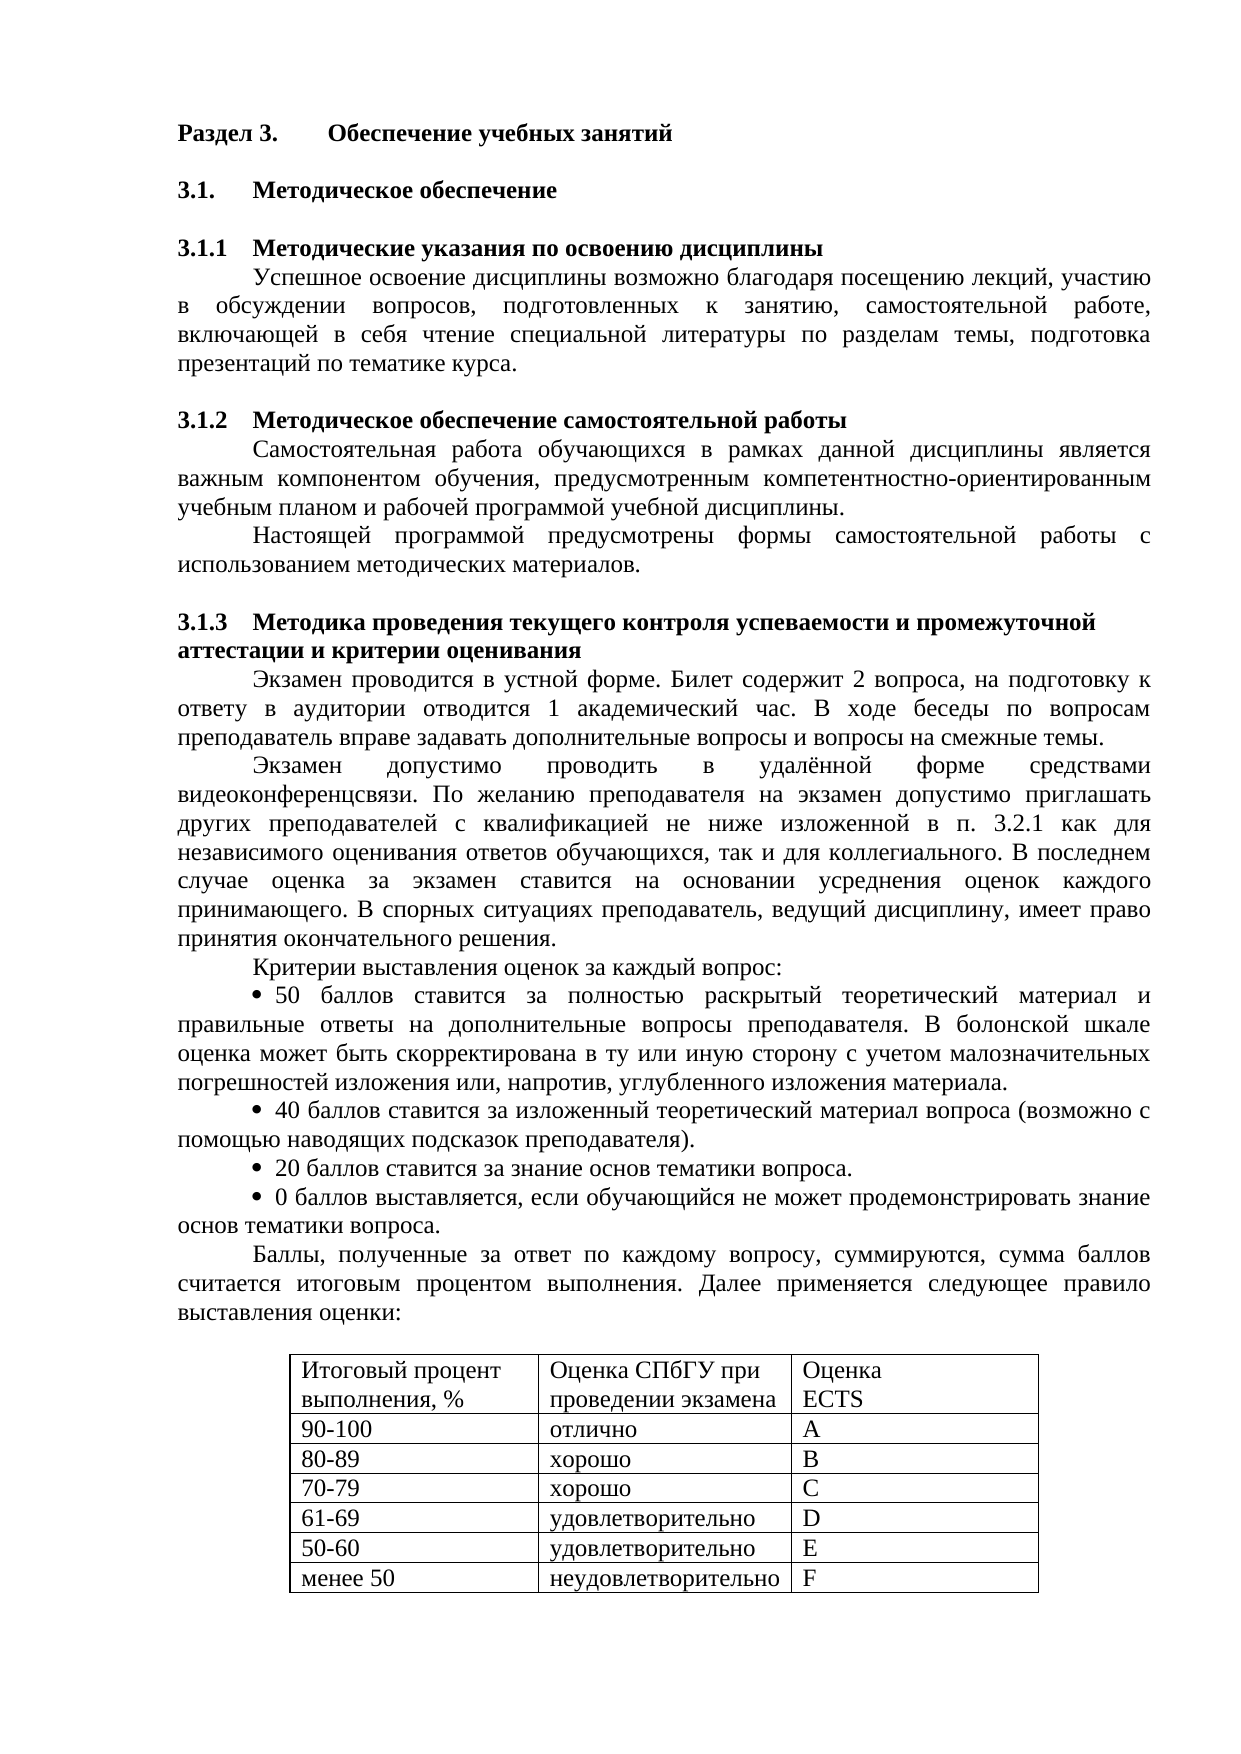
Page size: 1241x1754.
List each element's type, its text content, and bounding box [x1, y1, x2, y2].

table_cell 90-100 [291, 1414, 538, 1443]
list 0 баллов выставляется, если обучающийся не может продемонстрировать знание основ тематики вопроса. [177, 1182, 1152, 1239]
table_cell 80-89 [291, 1444, 538, 1472]
text Экзамен допустимо проводить в удалённой форме средствами видеоконференцсвязи. По желанию преподавателя на экзамен допустимо приглашать других преподавателей с квалификацией не ниже изложенной в п. 3.2.1 как для независимого оценивания ответов обучающихся, так и для коллегиального. В последнем случае оценка за экзамен ставится на основании усреднения оценок каждого принимающего. В спорных ситуациях преподаватель, ведущий дисциплину, имеет право принятия окончательного решения. [177, 751, 1152, 952]
table_cell 50-60 [291, 1533, 538, 1562]
table_cell хорошо [539, 1444, 791, 1472]
table_cell удовлетворительно [539, 1533, 791, 1562]
text Экзамен проводится в устной форме. Билет содержит 2 вопроса, на подготовку к ответу в аудитории отводится 1 академический час. В ходе беседы по вопросам преподаватель вправе задавать дополнительные вопросы и вопросы на смежные темы. [177, 664, 1152, 751]
text Раздел 3. Обеспечение учебных занятий [177, 118, 1152, 147]
table_header Итоговый процент выполнения, % [291, 1355, 538, 1413]
table_cell D [792, 1503, 1038, 1532]
text Самостоятельная работа обучающихся в рамках данной дисциплины является важным компонентом обучения, предусмотренным компетентностно-ориентированным учебным планом и рабочей программой учебной дисциплины. [177, 434, 1152, 521]
table_cell C [792, 1474, 1038, 1502]
list 20 баллов ставится за знание основ тематики вопроса. [177, 1153, 1152, 1182]
table_cell отлично [539, 1414, 791, 1443]
table_cell A [792, 1414, 1038, 1443]
table_cell менее 50 [291, 1563, 538, 1592]
list 50 баллов ставится за полностью раскрытый теоретический материал и правильные ответы на дополнительные вопросы преподавателя. В болонской шкале оценка может быть скорректирована в ту или иную сторону с учетом малозначительных погрешностей изложения или, напротив, углубленного изложения материала. [177, 981, 1152, 1096]
list 40 баллов ставится за изложенный теоретический материал вопроса (возможно с помощью наводящих подсказок преподавателя). [177, 1096, 1152, 1153]
text Критерии выставления оценок за каждый вопрос: [177, 952, 1152, 981]
table_cell удовлетворительно [539, 1503, 791, 1532]
table_cell 70-79 [291, 1474, 538, 1502]
text 3.1.1 Методические указания по освоению дисциплины [177, 233, 1152, 262]
text Настоящей программой предусмотрены формы самостоятельной работы с использованием методических материалов. [177, 521, 1152, 578]
table_cell хорошо [539, 1474, 791, 1502]
table_header Оценка СПбГУ при проведении экзамена [539, 1355, 791, 1413]
table_cell E [792, 1533, 1038, 1562]
table_cell B [792, 1444, 1038, 1472]
table_cell F [792, 1563, 1038, 1592]
text Баллы, полученные за ответ по каждому вопросу, суммируются, сумма баллов считается итоговым процентом выполнения. Далее применяется следующее правило выставления оценки: [177, 1239, 1152, 1326]
table_cell 61-69 [291, 1503, 538, 1532]
table_header Оценка ECTS [792, 1355, 1038, 1413]
text Успешное освоение дисциплины возможно благодаря посещению лекций, участию в обсуждении вопросов, подготовленных к занятию, самостоятельной работе, включающей в себя чтение специальной литературы по разделам темы, подготовка презентаций по тематике курса. [177, 262, 1152, 377]
text 3.1. Методическое обеспечение [177, 176, 1152, 204]
text 3.1.3 Методика проведения текущего контроля успеваемости и промежуточной аттестации и критерии оценивания [177, 607, 1152, 664]
table_cell неудовлетворительно [539, 1563, 791, 1592]
text 3.1.2 Методическое обеспечение самостоятельной работы [177, 406, 1152, 434]
